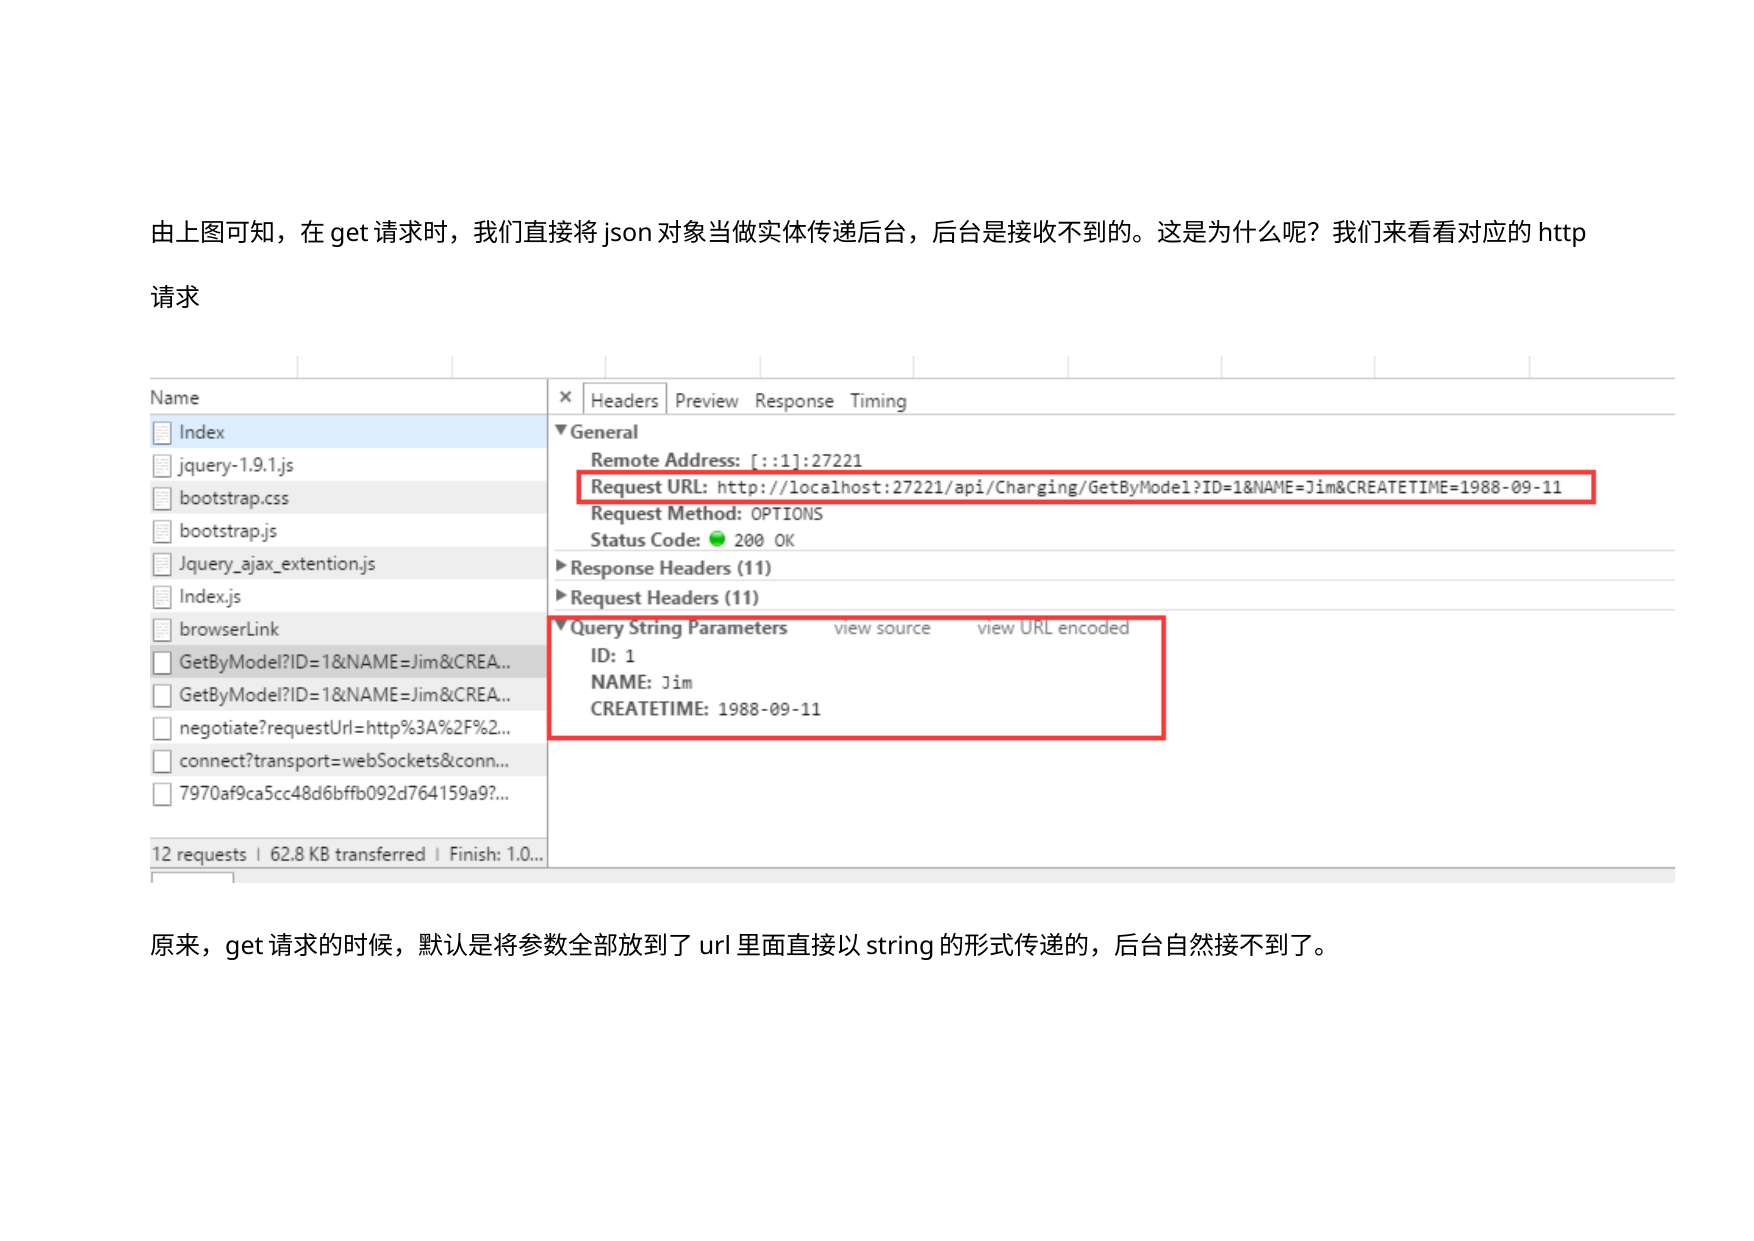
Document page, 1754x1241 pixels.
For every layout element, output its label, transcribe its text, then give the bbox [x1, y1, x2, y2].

text 原来，get请求的时候，默认是将参数全部放到了url里面直接以string的形式传递的，后台自然接不到了。 [150, 911, 1604, 976]
picture [150, 356, 1676, 883]
text 由上图可知，在get请求时，我们直接将json对象当做实体传递后台，后台是接收不到的。这是为什么呢？我们来看看对应的http请求 [150, 198, 1604, 328]
